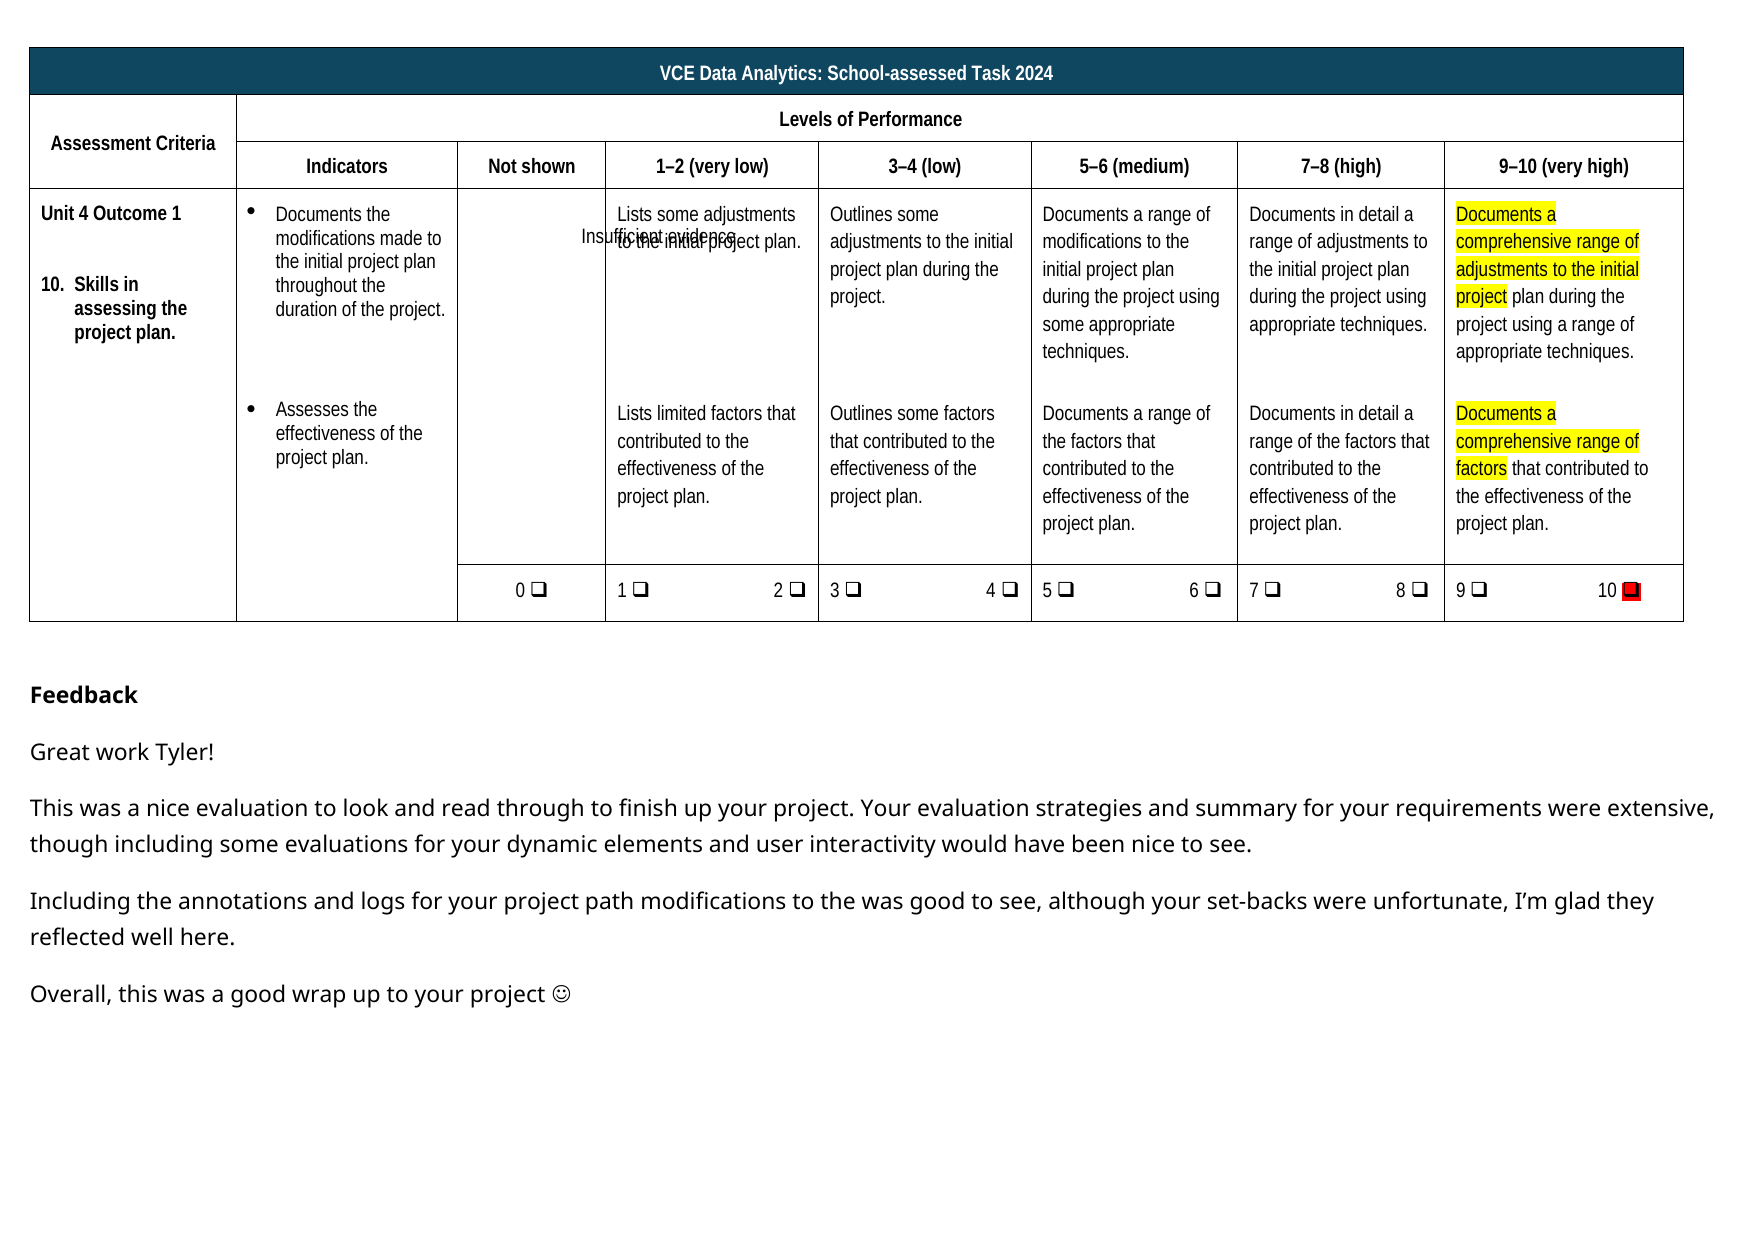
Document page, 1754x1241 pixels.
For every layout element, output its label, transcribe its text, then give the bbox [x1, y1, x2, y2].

table_cell 3–4 (low) [819, 142, 1031, 188]
table_cell Levels of Performance [237, 95, 1683, 141]
table_cell Documents the modifications made to the initial project plan throughout the duration of the project. [237, 189, 457, 388]
table_cell Lists limited factors that contributed to the effectiveness of the project plan. [606, 388, 818, 564]
table_cell 1–2 (very low) [606, 142, 818, 188]
table_cell Unit 4 Outcome 1 10. Skills in assessing the project plan. [30, 189, 236, 621]
text Feedback [29, 679, 1724, 710]
table_cell 5–6 (medium) [1032, 142, 1237, 188]
table_cell 1 2 [606, 565, 818, 621]
table_cell Outlines some adjustments to the initial project plan during the project. [819, 189, 1031, 388]
table_cell 7–8 (high) [1238, 142, 1444, 188]
text This was a nice evaluation to look and read through to finish up your project. Your evaluation strategies and summary for your requirements were extensive, though including some evaluations for your dynamic elements and user interactivity would have been nice to see. [29, 792, 1724, 859]
table_cell Documents in detail a range of adjustments to the initial project plan during the project using appropriate techniques. [1238, 189, 1444, 388]
table_cell Outlines some factors that contributed to the effectiveness of the project plan. [819, 388, 1031, 564]
text Overall, this was a good wrap up to your project [29, 978, 1724, 1009]
table_cell [237, 564, 457, 621]
table_cell [458, 189, 605, 564]
table_cell Assesses the effectiveness of the project plan. [237, 388, 457, 564]
table_cell 0 [458, 565, 605, 621]
table_cell Documents in detail a range of the factors that contributed to the effectiveness of the project plan. [1238, 388, 1444, 564]
table_cell Documents a comprehensive range of adjustments to the initial project plan during the project using a range of appropriate techniques. [1445, 189, 1683, 388]
table_cell Documents a range of the factors that contributed to the effectiveness of the project plan. [1032, 388, 1237, 564]
table_cell Documents a comprehensive range of factors that contributed to the effectiveness of the project plan. [1445, 388, 1683, 564]
table_header VCE Data Analytics: School-assessed Task 2024 [30, 48, 1683, 94]
table_cell 7 8 [1238, 565, 1444, 621]
table_cell Lists some adjustments to the initial project plan. [606, 189, 818, 388]
table_cell 5 6 [1032, 565, 1237, 621]
text Including the annotations and logs for your project path modifications to the was good to see, although your set-backs were unfortunate, I’m glad they reflected well here. [29, 885, 1724, 952]
table_cell Not shown [458, 142, 605, 188]
table_cell 9 10 [1445, 565, 1683, 621]
table_cell 3 4 [819, 565, 1031, 621]
text Great work Tyler! [29, 736, 1724, 767]
table_cell 9–10 (very high) [1445, 142, 1683, 188]
table_cell Documents a range of modifications to the initial project plan during the project using some appropriate techniques. [1032, 189, 1237, 388]
table_cell Assessment Criteria [30, 95, 236, 188]
table_cell Indicators [237, 142, 457, 188]
